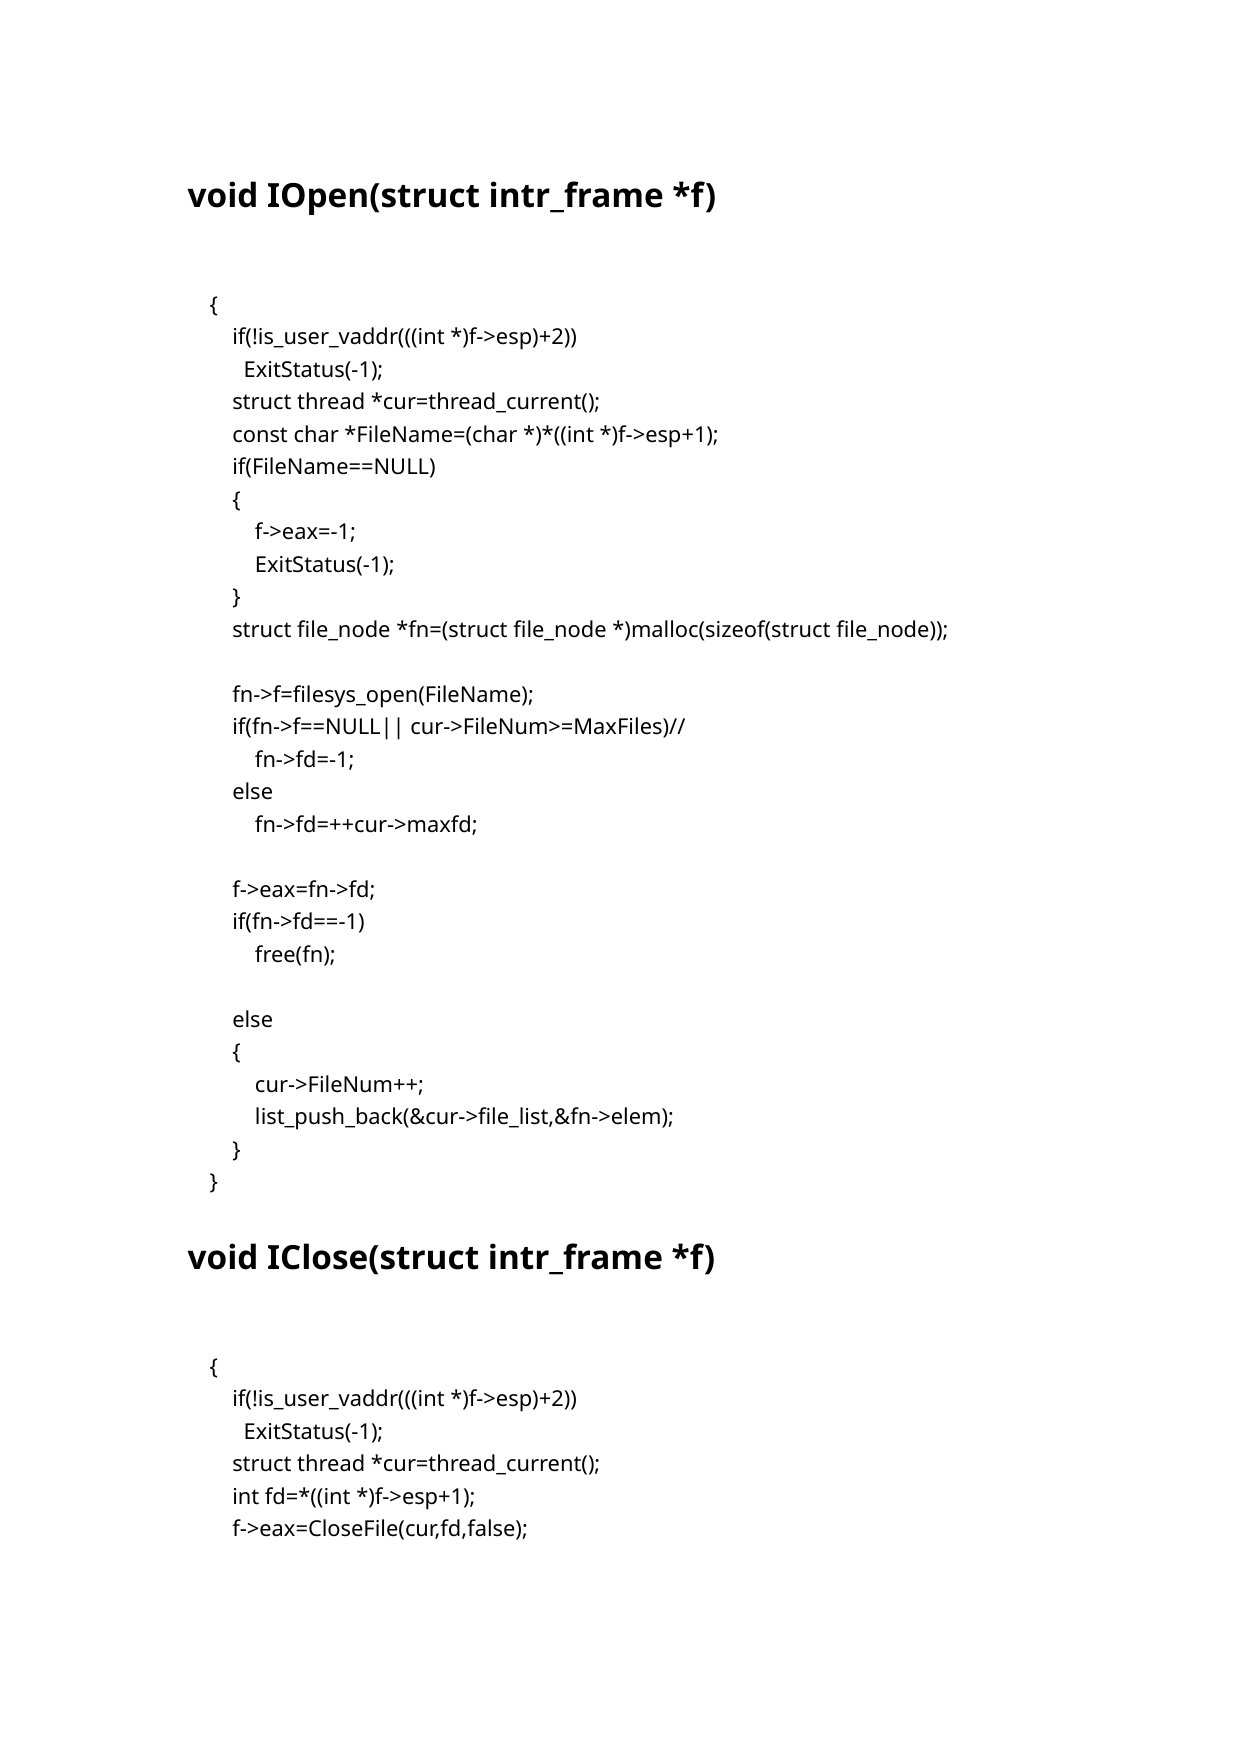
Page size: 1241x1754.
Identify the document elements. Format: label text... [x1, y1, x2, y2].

text f->eax=CloseFile(cur,fd,false); [187, 1512, 1053, 1544]
subtitle void IClose(struct intr_frame *f) [187, 1224, 1053, 1289]
text if(fn->f==NULL|| cur->FileNum>=MaxFiles)// [187, 710, 1053, 742]
text f->eax=fn->fd; [187, 872, 1053, 905]
text free(fn); [187, 937, 1053, 970]
text else [187, 775, 1053, 807]
subtitle void IOpen(struct intr_frame *f) [187, 162, 1053, 227]
text else [187, 1002, 1053, 1035]
text { [187, 1349, 1053, 1382]
text list_push_back(&cur->file_list,&fn->elem); [187, 1100, 1053, 1132]
text fn->fd=++cur->maxfd; [187, 807, 1053, 840]
text ExitStatus(-1); [187, 352, 1053, 385]
text struct thread *cur=thread_current(); [187, 1447, 1053, 1479]
text if(fn->fd==-1) [187, 905, 1053, 937]
text } [187, 1132, 1053, 1165]
text { [187, 287, 1053, 320]
text cur->FileNum++; [187, 1067, 1053, 1100]
text int fd=*((int *)f->esp+1); [187, 1479, 1053, 1512]
text { [187, 1035, 1053, 1067]
text if(!is_user_vaddr(((int *)f->esp)+2)) [187, 320, 1053, 352]
text f->eax=-1; [187, 515, 1053, 547]
text if(!is_user_vaddr(((int *)f->esp)+2)) [187, 1382, 1053, 1414]
text if(FileName==NULL) [187, 450, 1053, 482]
text struct thread *cur=thread_current(); [187, 385, 1053, 417]
text { [187, 482, 1053, 515]
text ExitStatus(-1); [187, 547, 1053, 580]
text fn->fd=-1; [187, 742, 1053, 775]
text struct file_node *fn=(struct file_node *)malloc(sizeof(struct file_node)); [187, 612, 1053, 645]
text fn->f=filesys_open(FileName); [187, 677, 1053, 710]
text } [187, 580, 1053, 612]
text } [187, 1165, 1053, 1197]
text const char *FileName=(char *)*((int *)f->esp+1); [187, 417, 1053, 450]
text ExitStatus(-1); [187, 1414, 1053, 1447]
